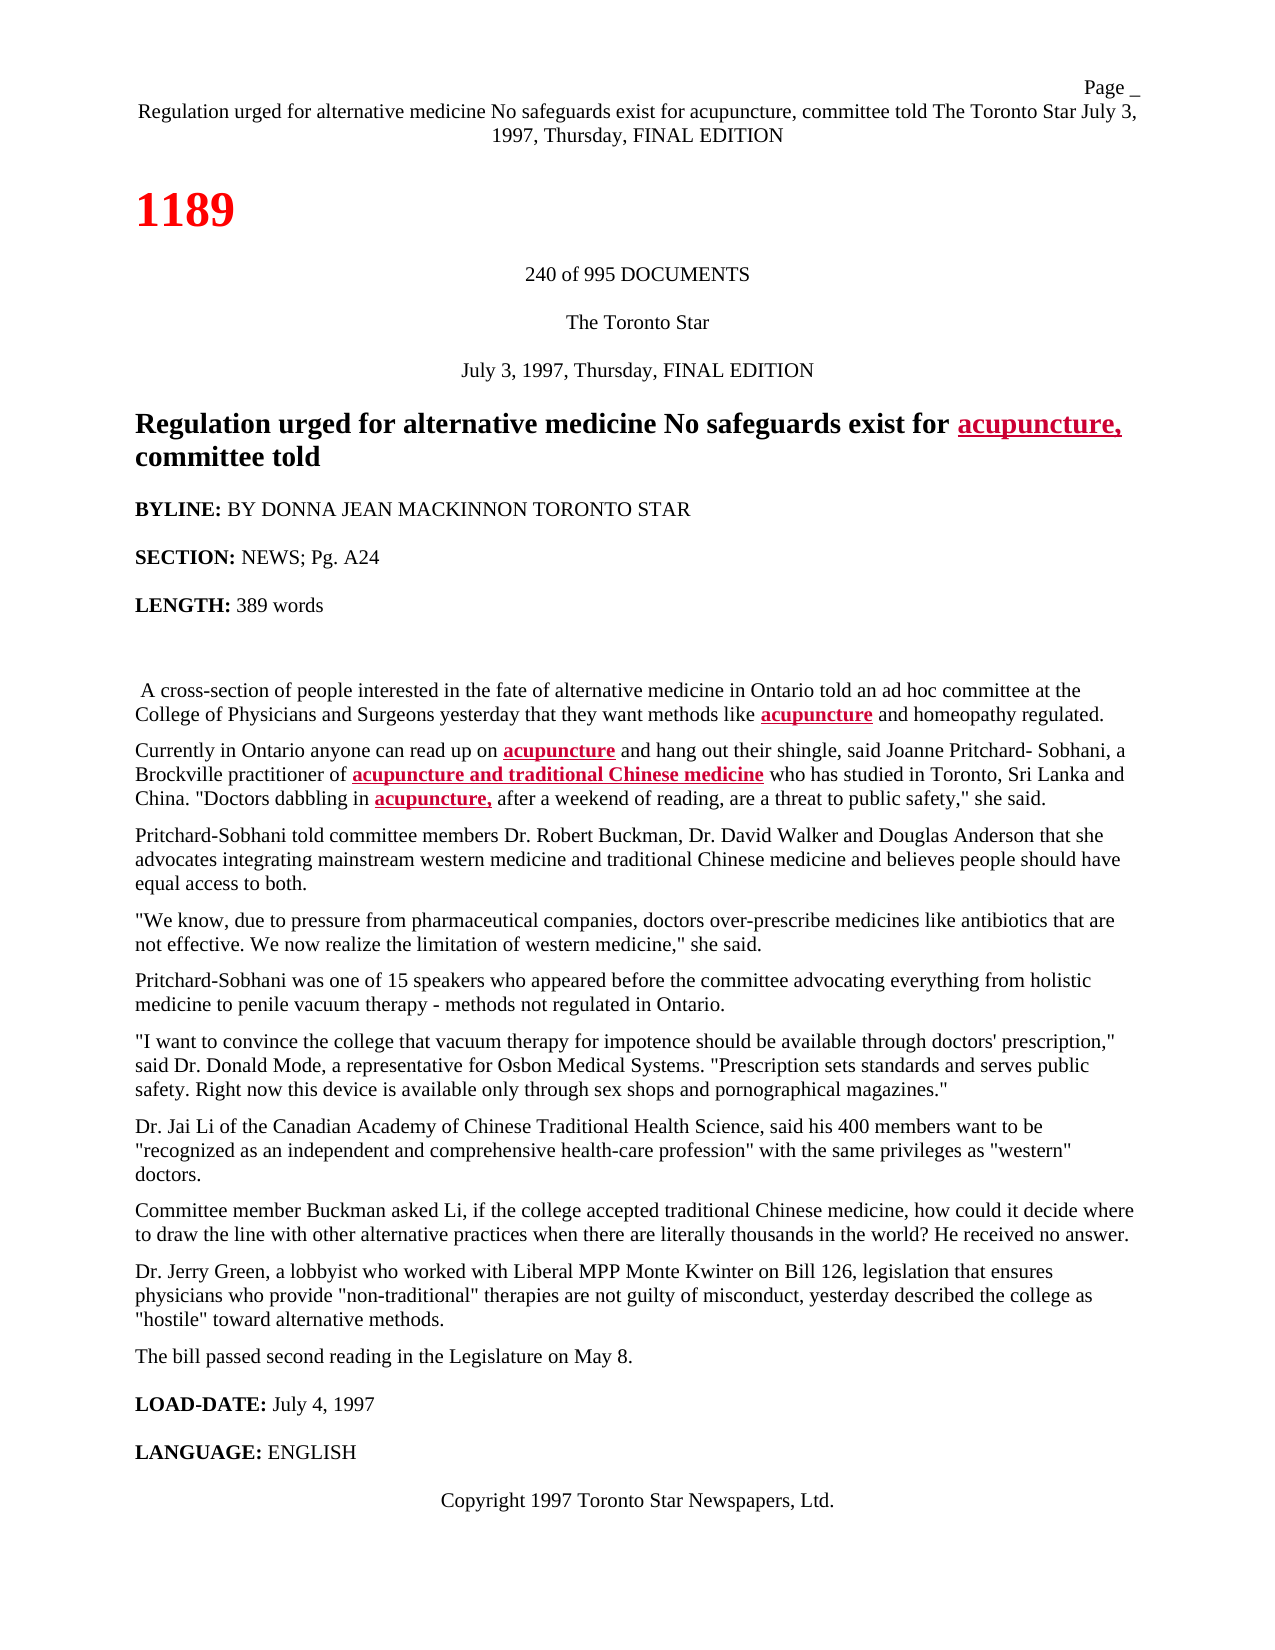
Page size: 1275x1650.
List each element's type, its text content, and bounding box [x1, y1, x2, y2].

text BYLINE: BY DONNA JEAN MACKINNON TORONTO STAR [135, 497, 1140, 521]
text LENGTH: 389 words [135, 593, 1140, 617]
text Dr. Jai Li of the Canadian Academy of Chinese Traditional Health Science, said his 400 members want to be "recognized as an independent and comprehensive health-care profession" with the same privileges as "western" doctors. [135, 1113, 1140, 1186]
text Regulation urged for alternative medicine No safeguards exist for acupuncture, committee told [135, 406, 1140, 473]
text July 3, 1997, Thursday, FINAL EDITION [260, 358, 1015, 382]
text A cross-section of people interested in the fate of alternative medicine in Ontario told an ad hoc committee at the College of Physicians and Surgeons yesterday that they want methods like acupuncture and homeopathy regulated. [135, 678, 1140, 726]
text Pritchard-Sobhani told committee members Dr. Robert Buckman, Dr. David Walker and Douglas Anderson that she advocates integrating mainstream western medicine and traditional Chinese medicine and believes people should have equal access to both. [135, 823, 1140, 895]
text The bill passed second reading in the Legislature on May 8. [135, 1343, 1140, 1368]
text Copyright 1997 Toronto Star Newspapers, Ltd. [260, 1488, 1015, 1512]
text Dr. Jerry Green, a lobbyist who worked with Liberal MPP Monte Kwinter on Bill 126, legislation that ensures physicians who provide "non-traditional" therapies are not guilty of misconduct, yesterday described the college as "hostile" toward alternative methods. [135, 1259, 1140, 1331]
text 240 of 995 DOCUMENTS [135, 262, 1140, 286]
text "I want to convince the college that vacuum therapy for impotence should be available through doctors' prescription," said Dr. Donald Mode, a representative for Osbon Medical Systems. "Prescription sets standards and serves public safety. Right now this device is available only through sex shops and pornographical magazines." [135, 1029, 1140, 1101]
text Pritchard-Sobhani was one of 15 speakers who appeared before the committee advocating everything from holistic medicine to penile vacuum therapy - methods not regulated in Ontario. [135, 968, 1140, 1016]
text LANGUAGE: ENGLISH [135, 1440, 1140, 1464]
text LOAD-DATE: July 4, 1997 [135, 1392, 1140, 1416]
text The Toronto Star [260, 310, 1015, 334]
text 1189 [135, 180, 1140, 237]
text Committee member Buckman asked Li, if the college accepted traditional Chinese medicine, how could it decide where to draw the line with other alternative practices when there are literally thousands in the world? He received no answer. [135, 1198, 1140, 1246]
text "We know, due to pressure from pharmaceutical companies, doctors over-prescribe medicines like antibiotics that are not effective. We now realize the limitation of western medicine," she said. [135, 908, 1140, 956]
text SECTION: NEWS; Pg. A24 [135, 545, 1140, 569]
text Currently in Ontario anyone can read up on acupuncture and hang out their shingle, said Joanne Pritchard- Sobhani, a Brockville practitioner of acupuncture and traditional Chinese medicine who has studied in Toronto, Sri Lanka and China. "Doctors dabbling in acupuncture, after a weekend of reading, are a threat to public safety," she said. [135, 738, 1140, 810]
